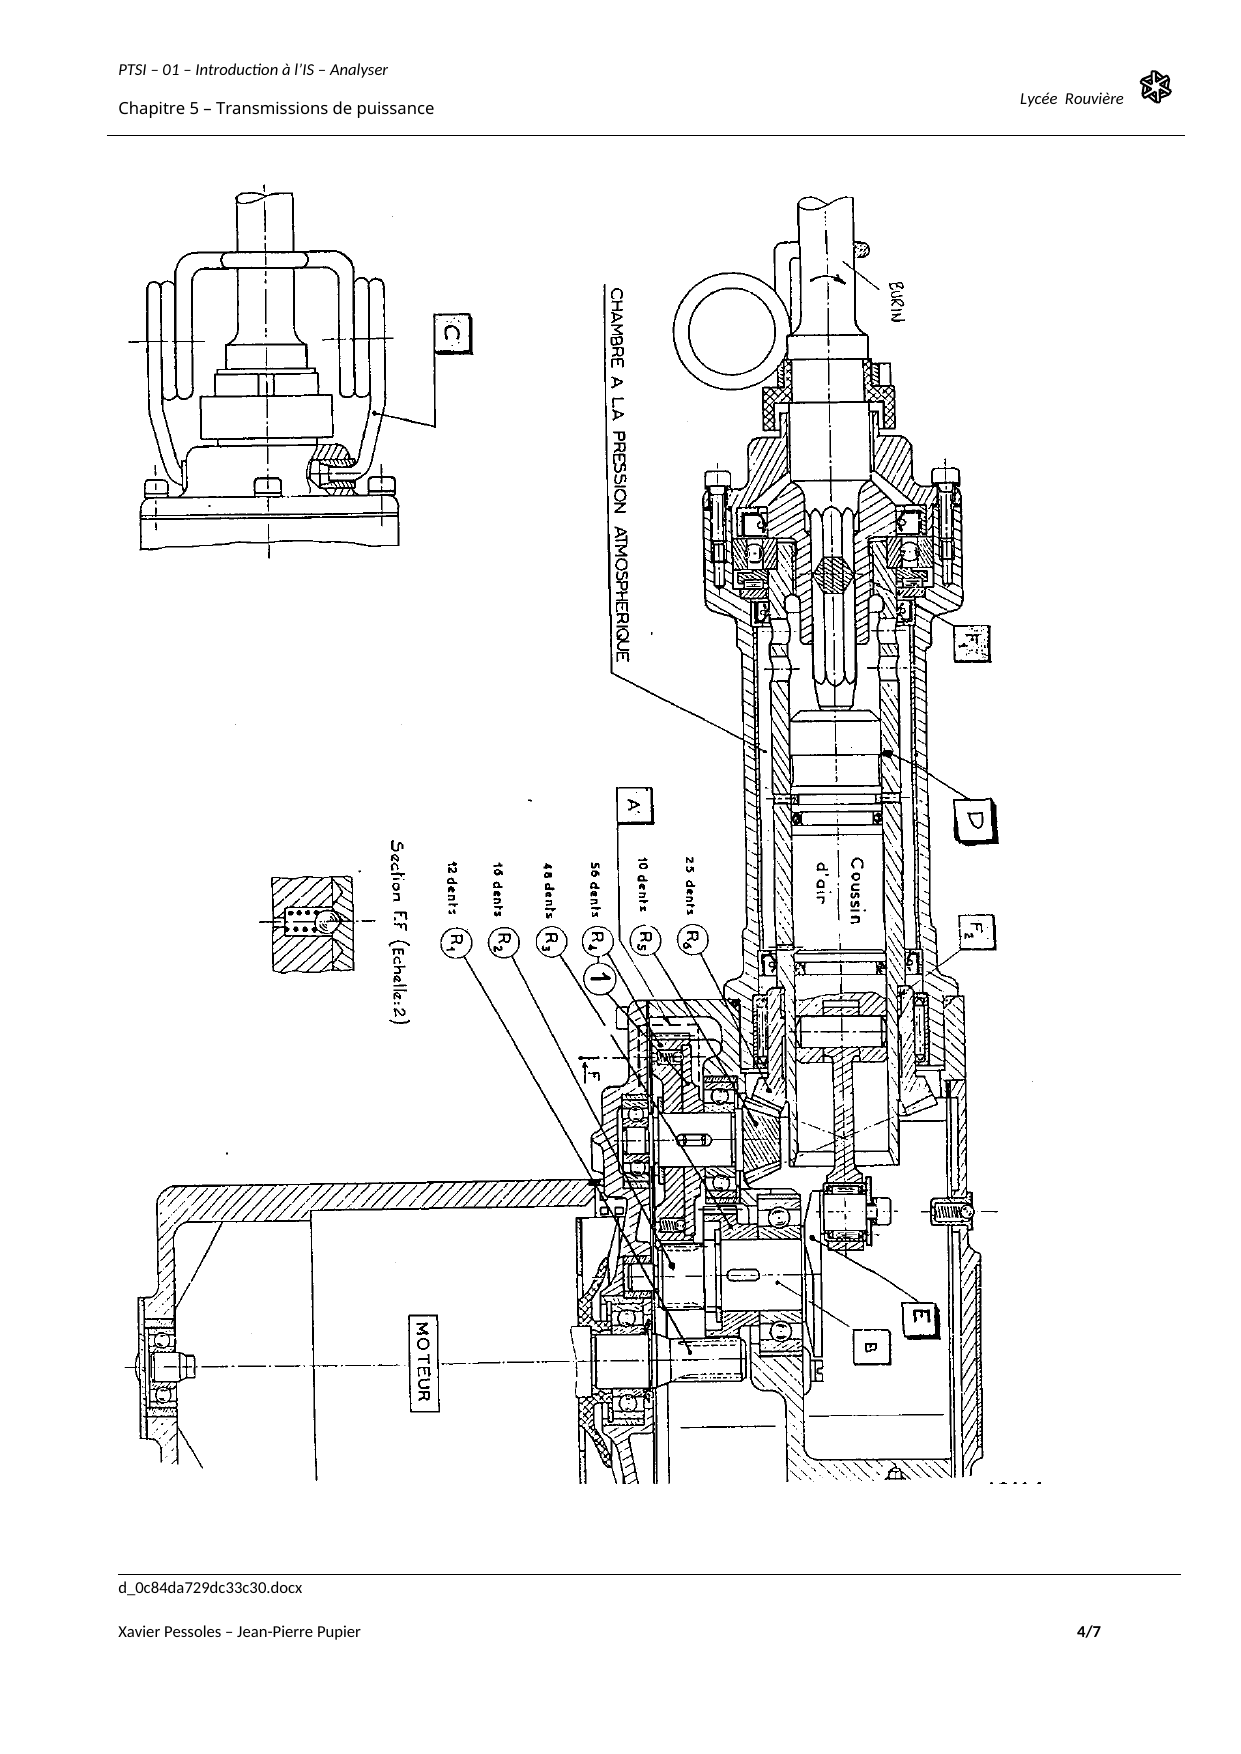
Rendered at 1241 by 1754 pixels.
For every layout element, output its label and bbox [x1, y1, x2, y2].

picture [118, 180, 1044, 1484]
